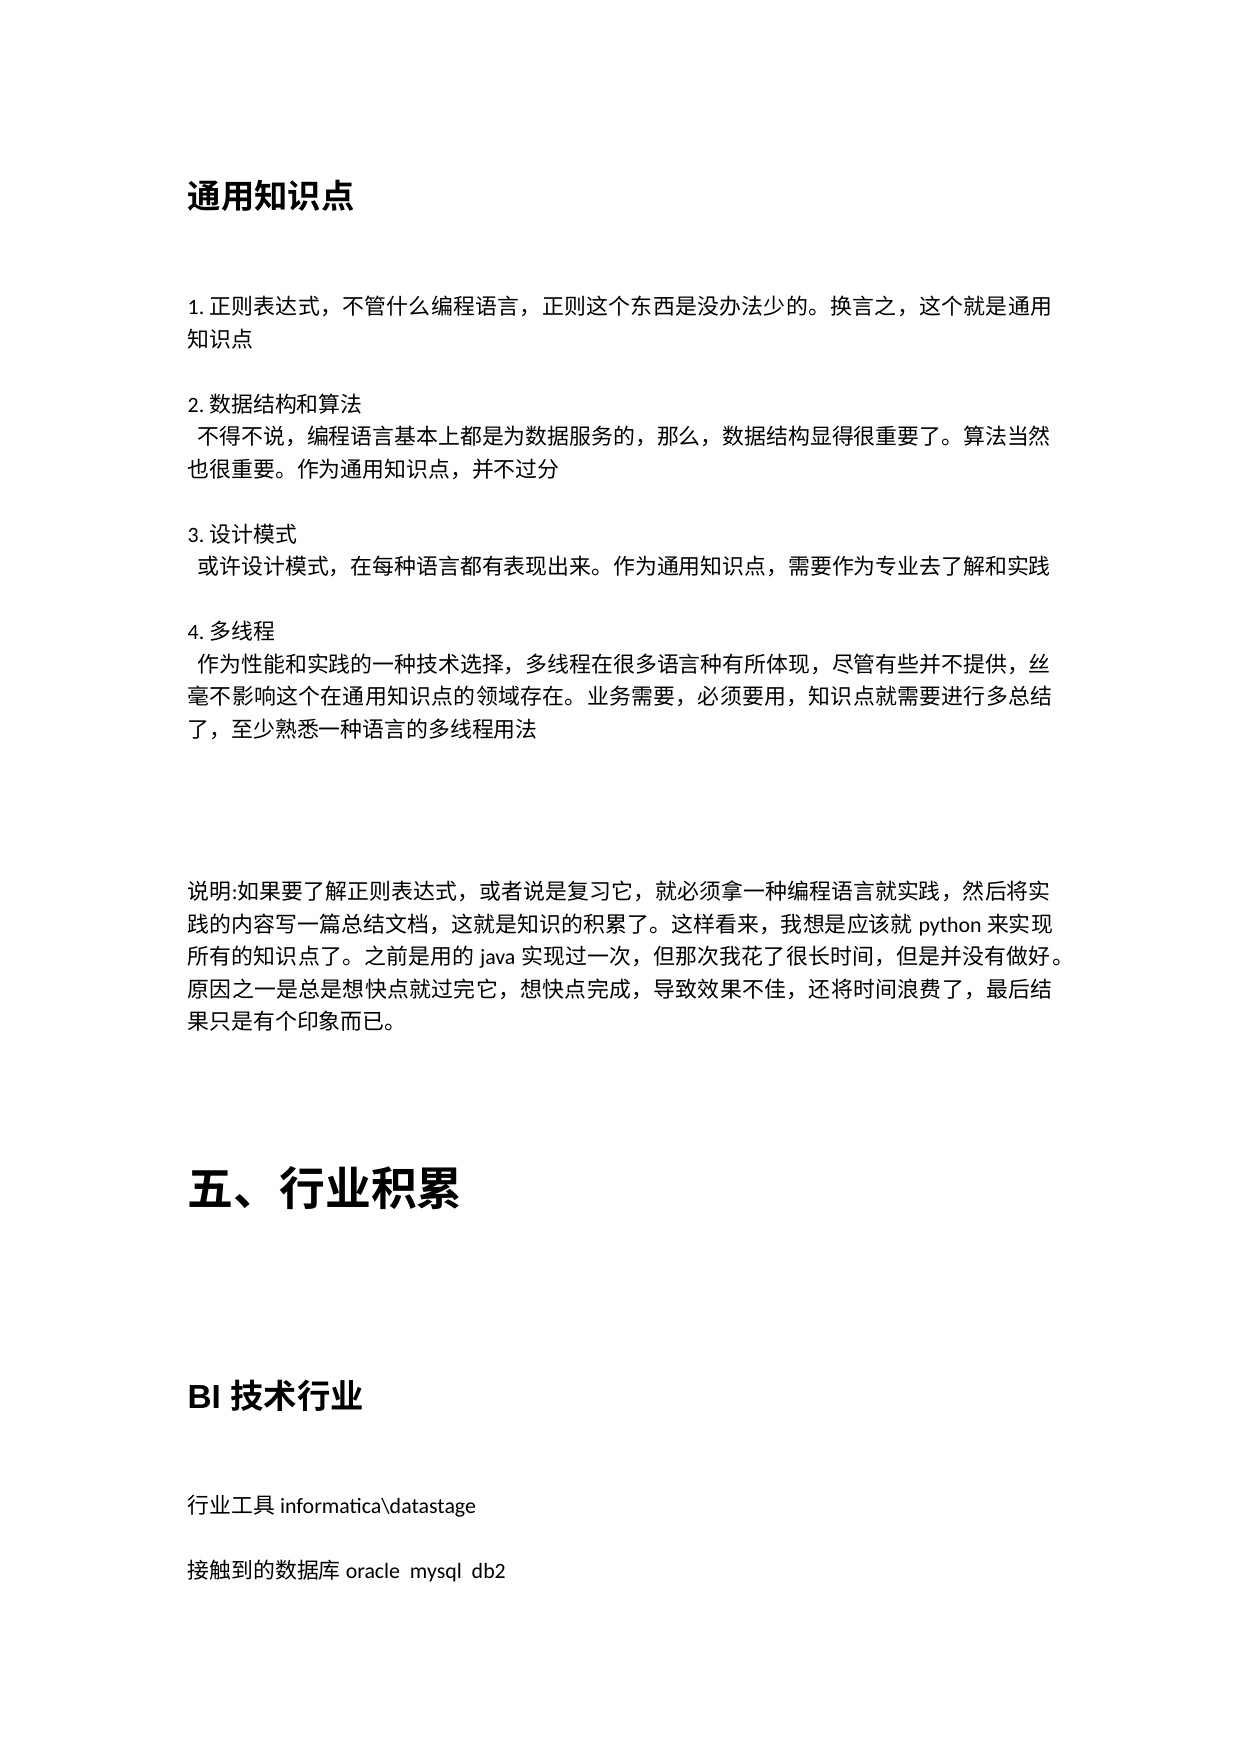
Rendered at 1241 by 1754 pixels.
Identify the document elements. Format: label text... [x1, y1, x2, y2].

text 接触到的数据库 oracle mysql db2 [187, 1553, 1053, 1586]
list 多线程 [187, 614, 1053, 646]
text 说明:如果要了解正则表达式，或者说是复习它，就必须拿一种编程语言就实践，然后将实践的内容写一篇总结文档，这就是知识的积累了。这样看来，我想是应该就python 来实现所有的知识点了。之前是用的java 实现过一次，但那次我花了很长时间，但是并没有做好。原因之一是总是想快点就过完它，想快点完成，导致效果不佳，还将时间浪费了，最后结果只是有个印象而已。 [187, 874, 1053, 1036]
text 行业工具 informatica\datastage [187, 1488, 1053, 1521]
subtitle 通用知识点 [187, 162, 1053, 227]
list 正则表达式，不管什么编程语言，正则这个东西是没办法少的。换言之，这个就是通用知识点 [187, 289, 1053, 354]
subtitle 行业积累 [187, 1137, 1053, 1234]
text 不得不说，编程语言基本上都是为数据服务的，那么，数据结构显得很重要了。算法当然也很重要。作为通用知识点，并不过分 [187, 419, 1053, 484]
subtitle BI 技术行业 [187, 1361, 1053, 1426]
text 或许设计模式，在每种语言都有表现出来。作为通用知识点，需要作为专业去了解和实践 [187, 549, 1053, 581]
list 数据结构和算法 [187, 386, 1053, 419]
text 作为性能和实践的一种技术选择，多线程在很多语言种有所体现，尽管有些并不提供，丝毫不影响这个在通用知识点的领域存在。业务需要，必须要用，知识点就需要进行多总结了，至少熟悉一种语言的多线程用法 [187, 646, 1053, 744]
list 设计模式 [187, 516, 1053, 549]
